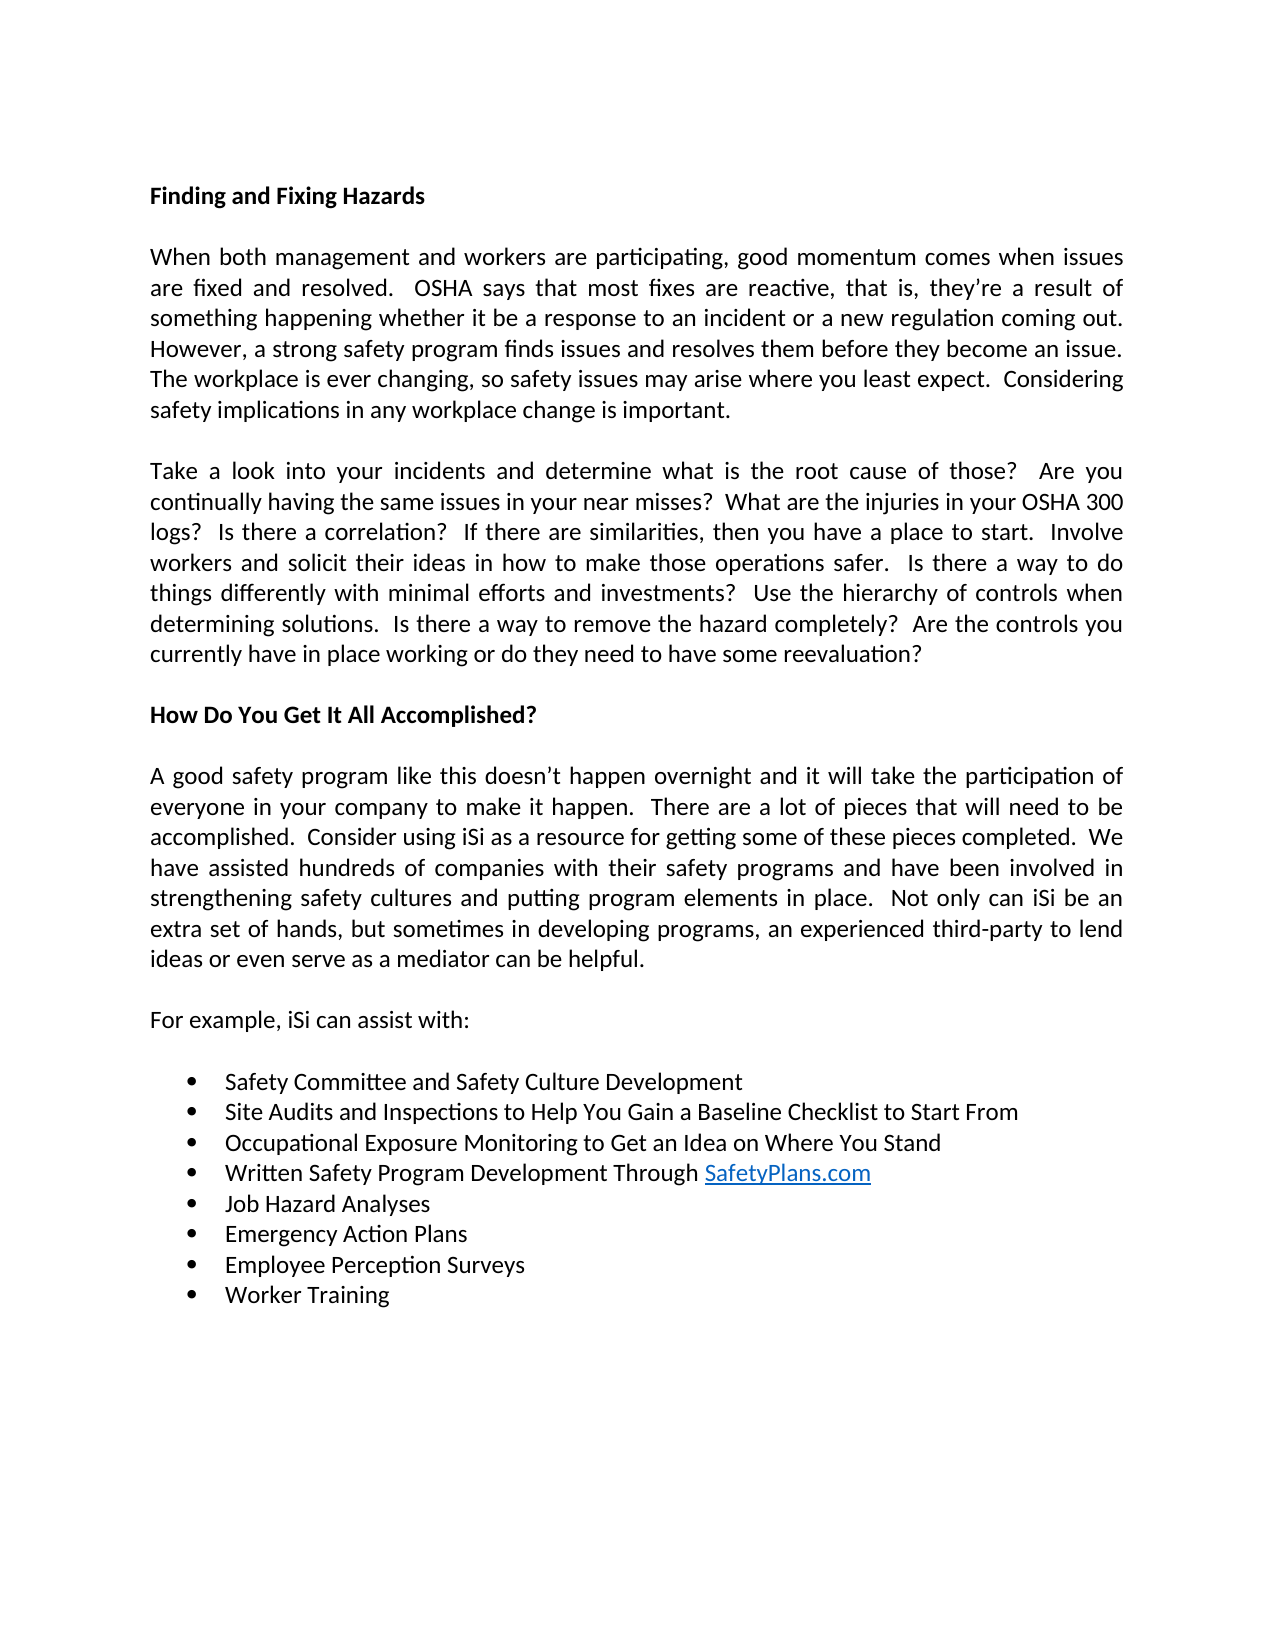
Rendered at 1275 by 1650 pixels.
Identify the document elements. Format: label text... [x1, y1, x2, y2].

text Finding and Fixing Hazards [150, 181, 1125, 211]
list Site Audits and Inspections to Help You Gain a Baseline Checklist to Start From [187, 1096, 1125, 1127]
list Emergency Action Plans [187, 1218, 1125, 1249]
list Written Safety Program Development Through SafetyPlans.com [187, 1157, 1125, 1188]
text A good safety program like this doesn’t happen overnight and it will take the participation of everyone in your company to make it happen. There are a lot of pieces that will need to be accomplished. Consider using iSi as a resource for getting some of these pieces completed. We have assisted hundreds of companies with their safety programs and have been involved in strengthening safety cultures and putting program elements in place. Not only can iSi be an extra set of hands, but sometimes in developing programs, an experienced third-party to lend ideas or even serve as a mediator can be helpful. [150, 760, 1125, 974]
list Worker Training [187, 1279, 1125, 1310]
text How Do You Get It All Accomplished? [150, 699, 1125, 730]
text For example, iSi can assist with: [150, 1004, 1125, 1035]
text Take a look into your incidents and determine what is the root cause of those? Are you continually having the same issues in your near misses? What are the injuries in your OSHA 300 logs? Is there a correlation? If there are similarities, then you have a place to start. Involve workers and solicit their ideas in how to make those operations safer. Is there a way to do things differently with minimal efforts and investments? Use the hierarchy of controls when determining solutions. Is there a way to remove the hazard completely? Are the controls you currently have in place working or do they need to have some reevaluation? [150, 455, 1125, 669]
list Employee Perception Surveys [187, 1249, 1125, 1279]
list Job Hazard Analyses [187, 1188, 1125, 1218]
text When both management and workers are participating, good momentum comes when issues are fixed and resolved. OSHA says that most fixes are reactive, that is, they’re a result of something happening whether it be a response to an incident or a new regulation coming out. However, a strong safety program finds issues and resolves them before they become an issue. The workplace is ever changing, so safety issues may arise where you least expect. Considering safety implications in any workplace change is important. [150, 242, 1125, 425]
list Safety Committee and Safety Culture Development [187, 1066, 1125, 1096]
list Occupational Exposure Monitoring to Get an Idea on Where You Stand [187, 1127, 1125, 1157]
